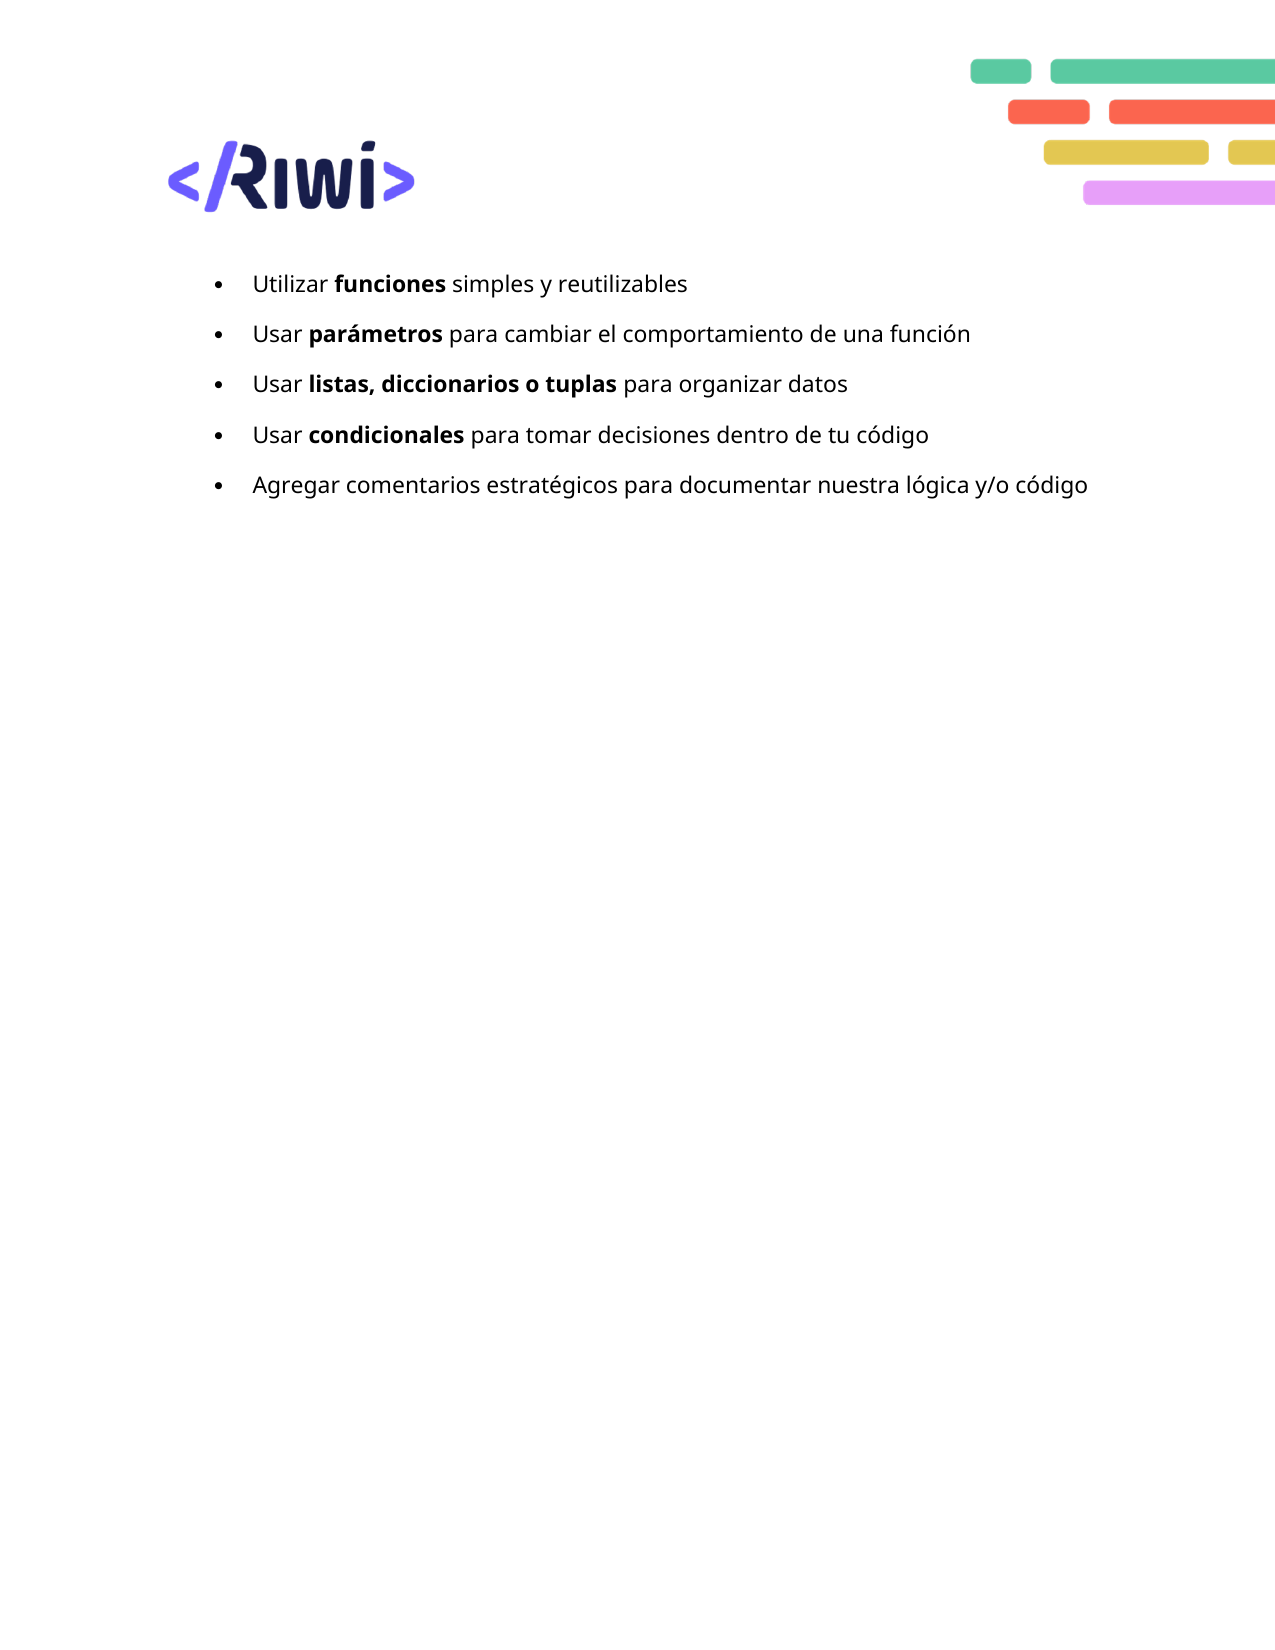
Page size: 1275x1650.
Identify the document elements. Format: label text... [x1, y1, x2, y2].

picture [3, 4, 1275, 234]
list Usar condicionales para tomar decisiones dentro de tu código [215, 419, 1098, 450]
list Usar listas, diccionarios o tuplas para organizar datos [215, 368, 1098, 399]
list Agregar comentarios estratégicos para documentar nuestra lógica y/o código [215, 469, 1098, 500]
list Usar parámetros para cambiar el comportamiento de una función [215, 318, 1098, 349]
list Utilizar funciones simples y reutilizables [215, 267, 1098, 299]
